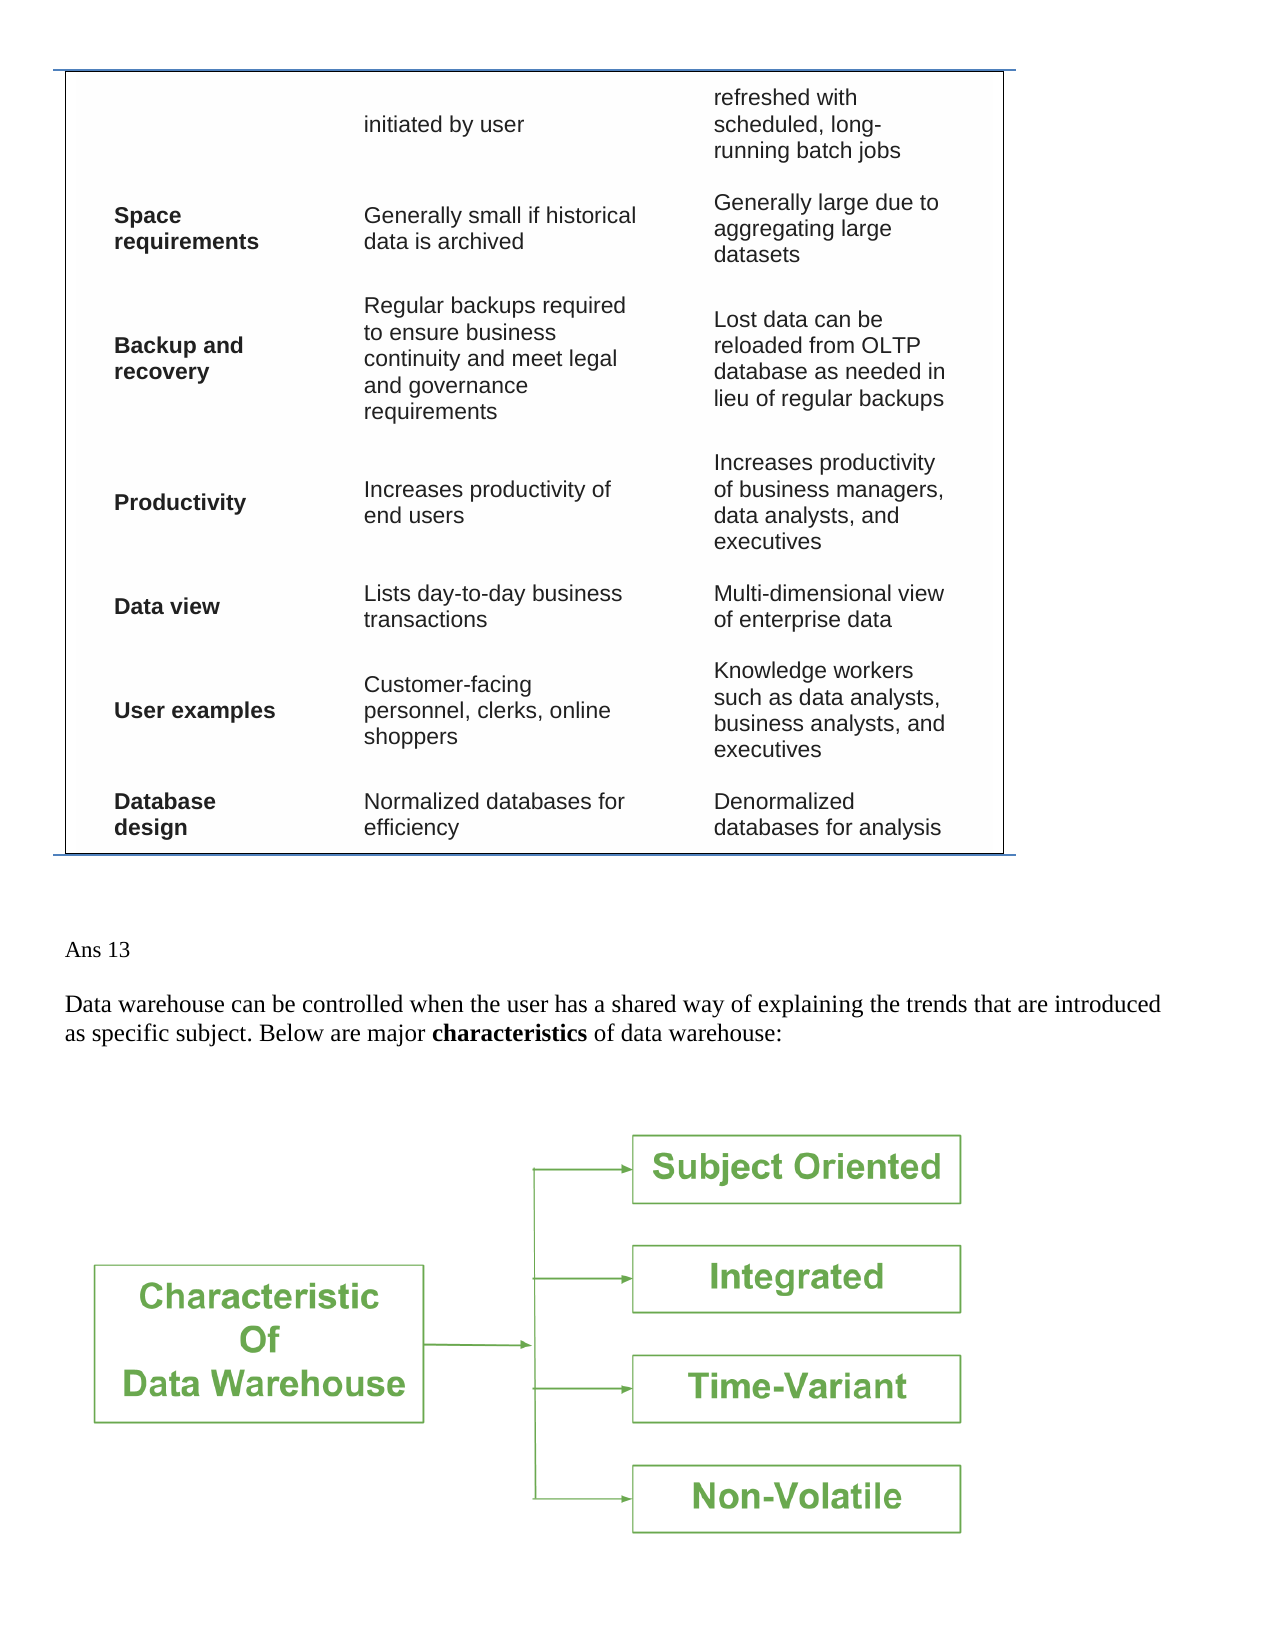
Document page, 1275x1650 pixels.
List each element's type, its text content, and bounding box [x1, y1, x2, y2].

table_header [53, 71, 65, 854]
table_header [66, 72, 76, 853]
picture [64, 1103, 1005, 1569]
text Data warehouse can be controlled when the user has a shared way of explaining the trends that are introduced as specific subject. Below are major characteristics of data warehouse: [64, 989, 1164, 1046]
table_header [1004, 71, 1016, 854]
text Ans 13 [64, 936, 1164, 989]
table_header [993, 72, 1003, 853]
